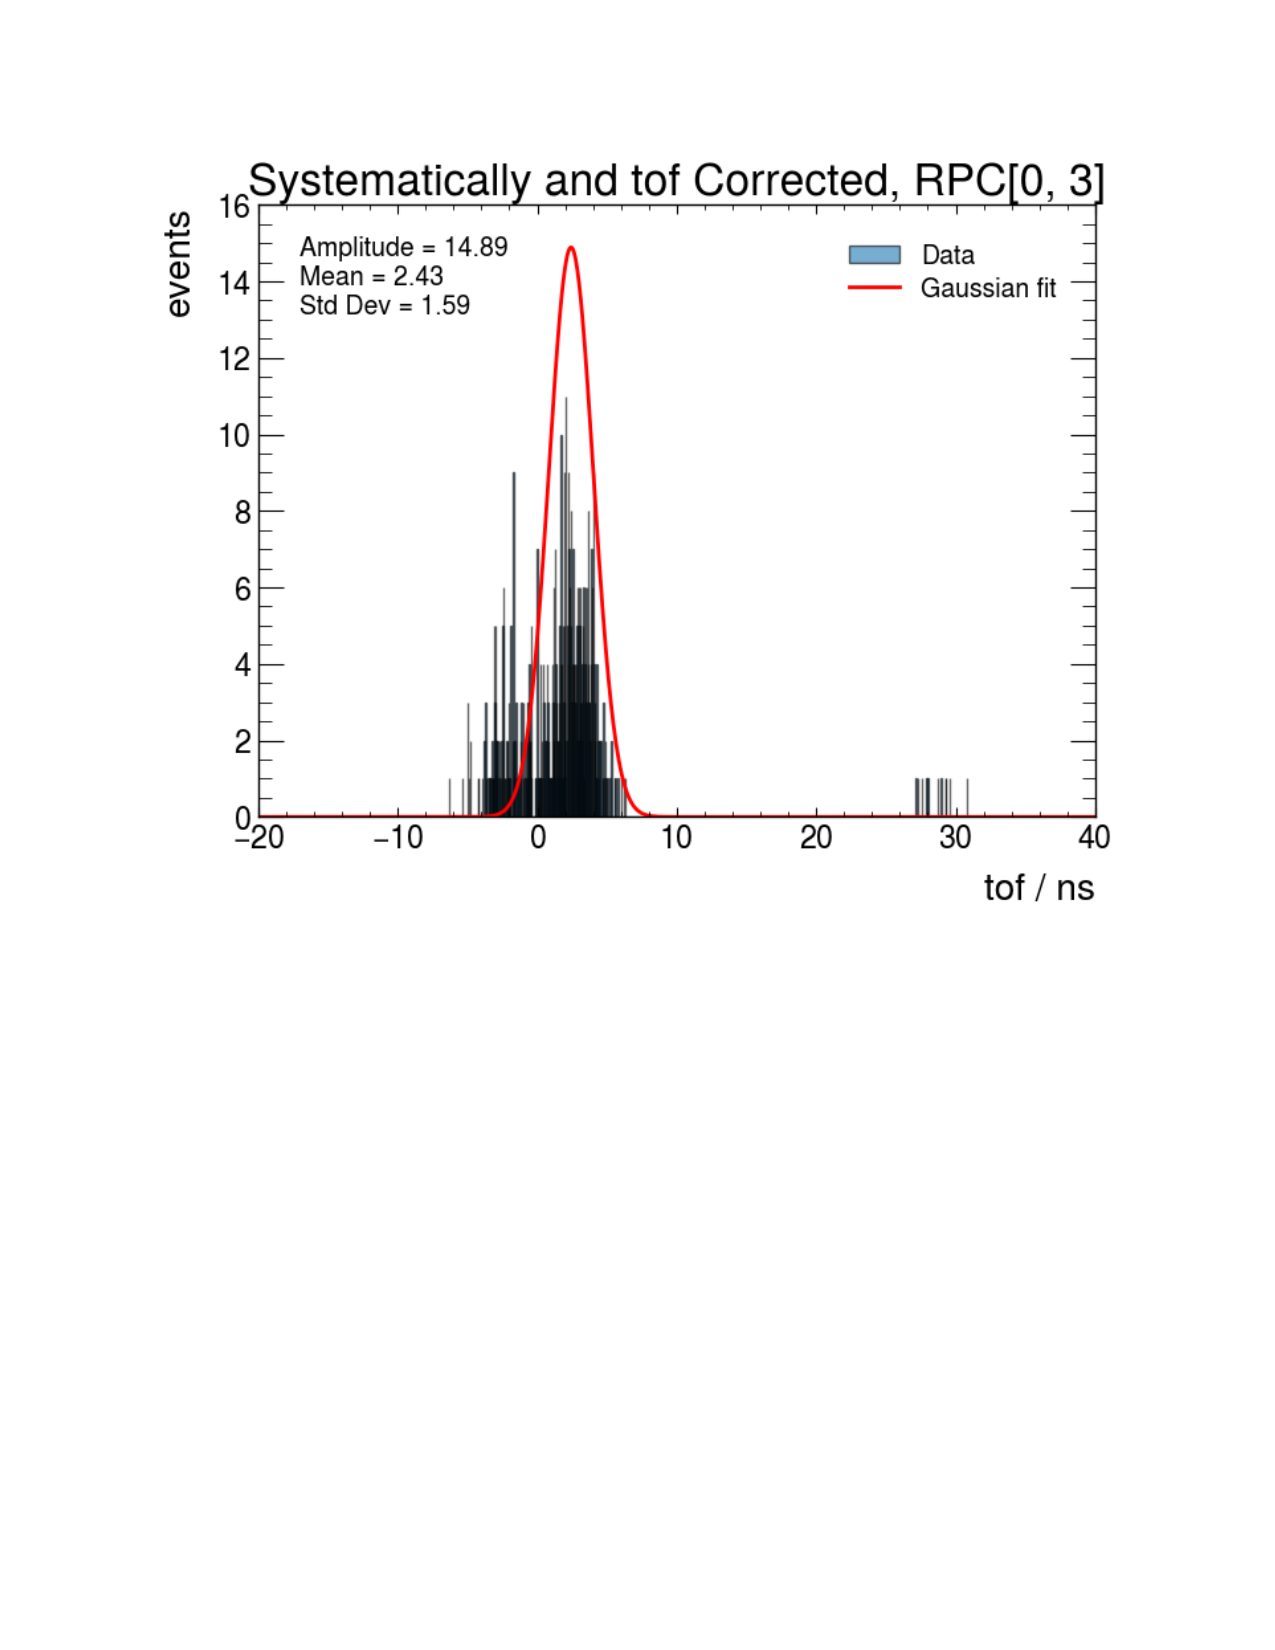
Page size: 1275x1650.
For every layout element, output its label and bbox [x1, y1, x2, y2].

picture [150, 150, 1125, 920]
